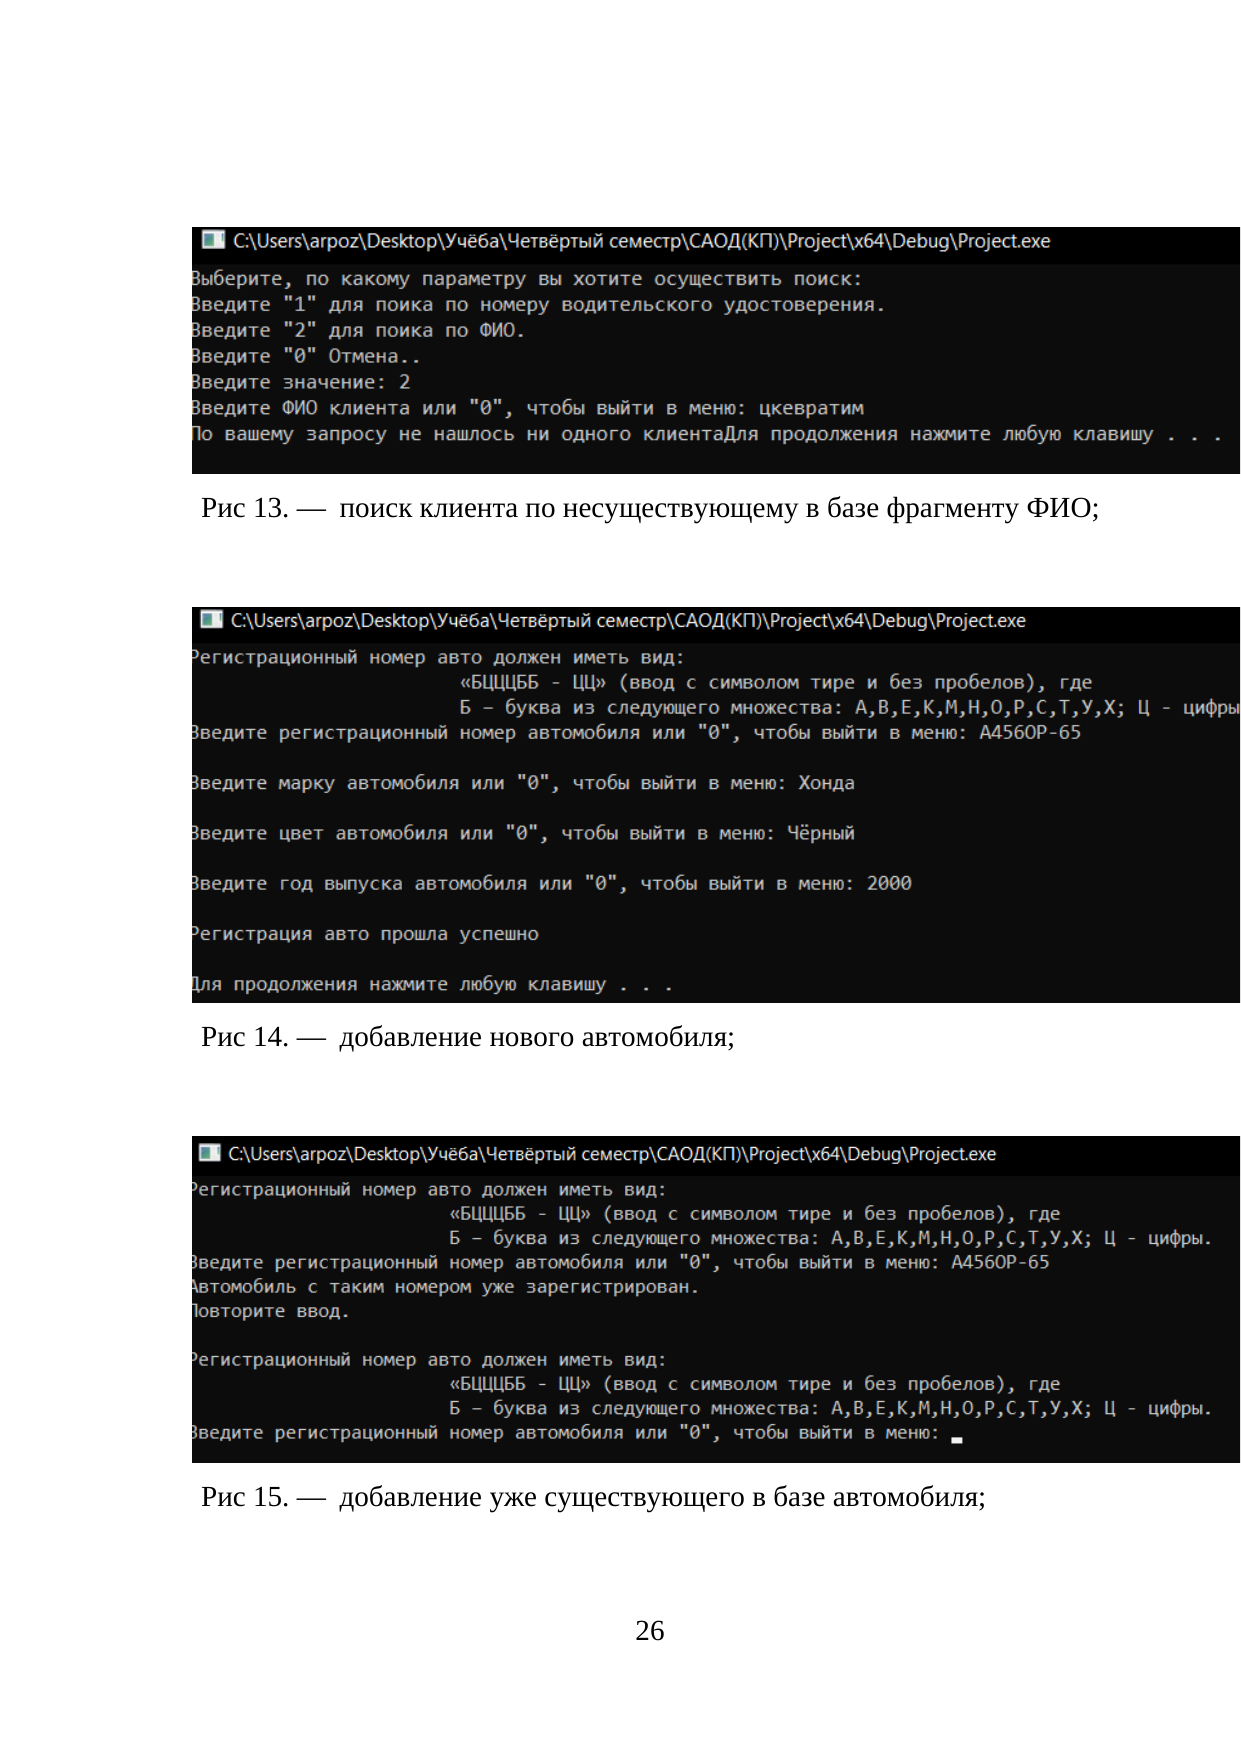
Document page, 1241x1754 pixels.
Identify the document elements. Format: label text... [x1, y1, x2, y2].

picture [192, 607, 1241, 1003]
list добавление уже существующего в базе автомобиля; [193, 1479, 1181, 1513]
picture [192, 227, 1241, 474]
list поиск клиента по несуществующему в базе фрагменту ФИО; [193, 490, 1181, 524]
list добавление нового автомобиля; [193, 1019, 1181, 1053]
picture [192, 1136, 1241, 1463]
